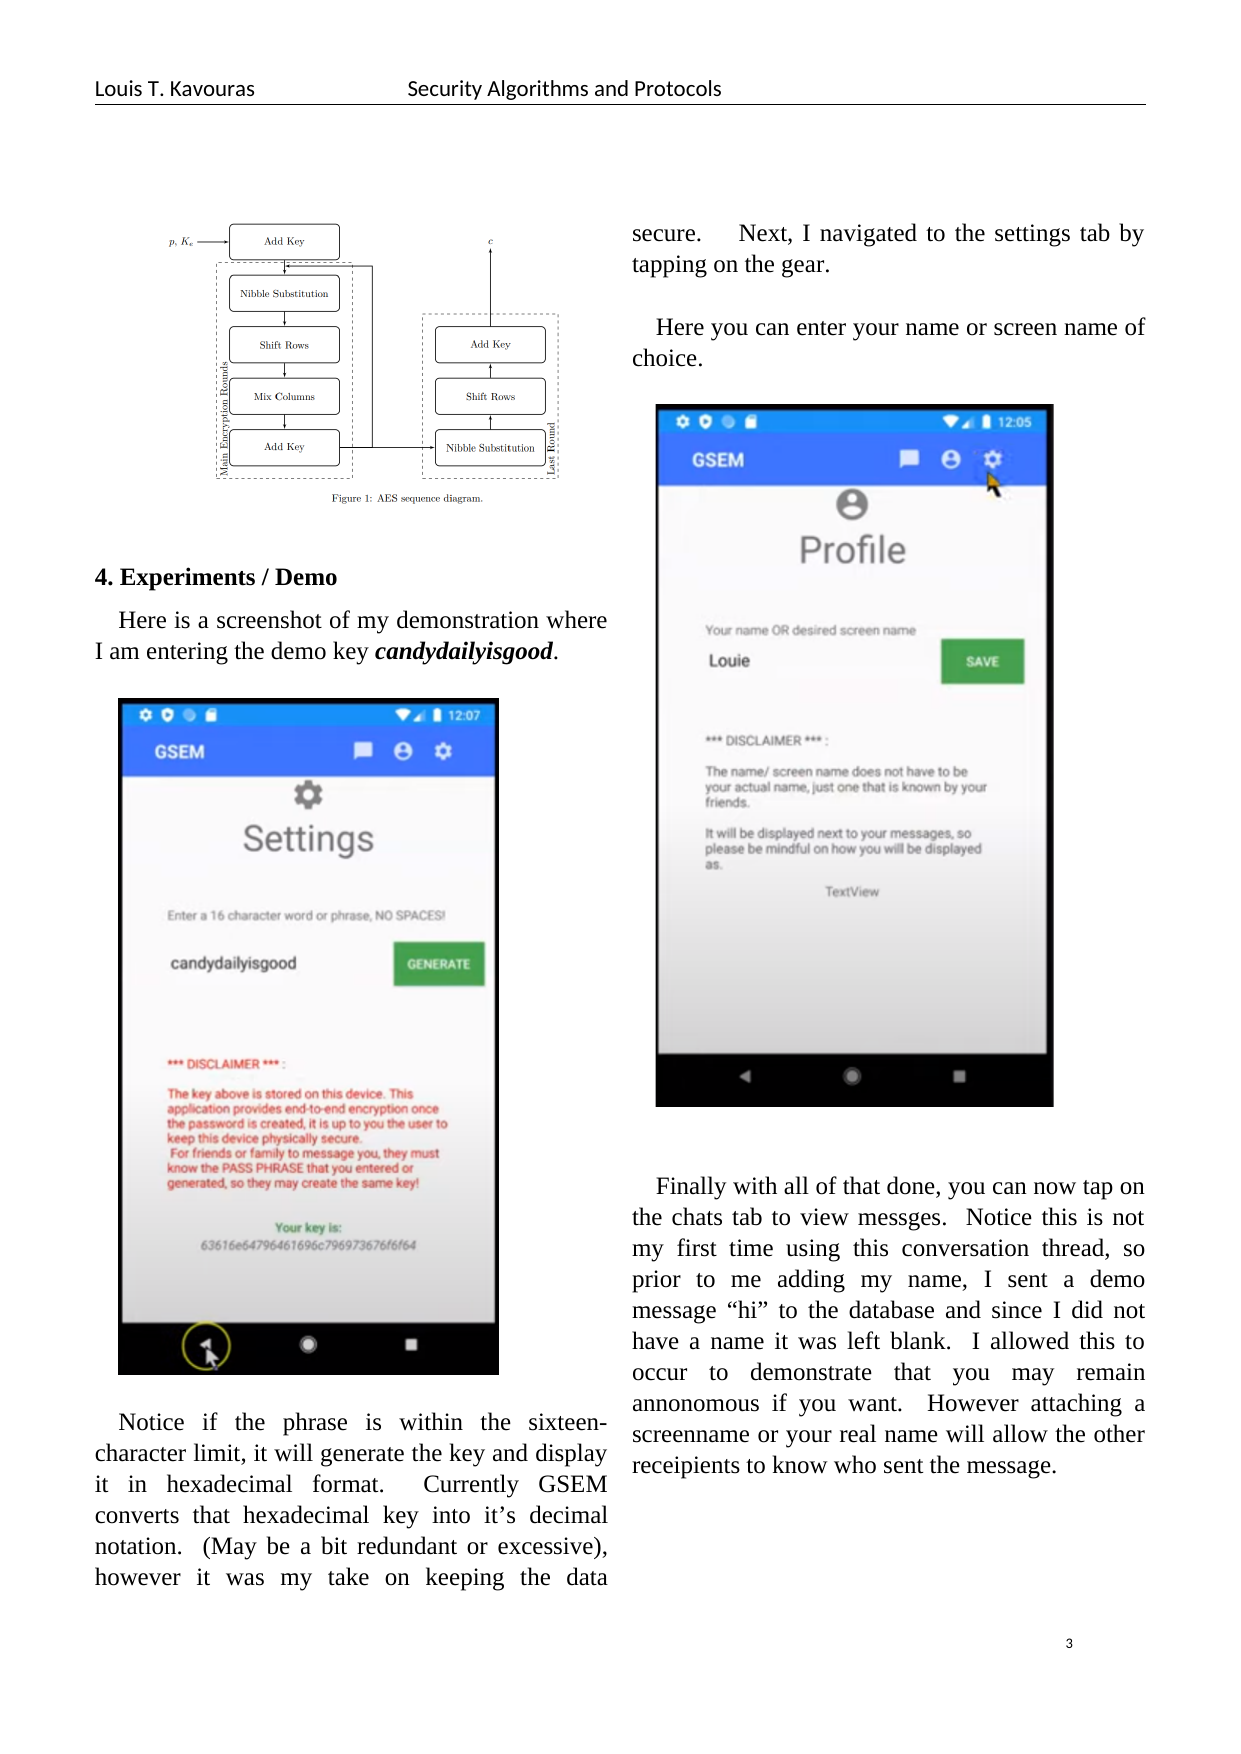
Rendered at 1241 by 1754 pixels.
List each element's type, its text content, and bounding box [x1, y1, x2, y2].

text 4. Experiments / Demo [94, 562, 608, 591]
text Notice if the phrase is within the sixteen-character limit, it will generate the key and display it in hexadecimal format. Currently GSEM converts that hexadecimal key into it’s decimal notation. (May be a bit redundant or excessive), however it was my take on keeping the data secure. Next, I navigated to the settings tab by tapping on the gear. [632, 218, 1146, 278]
picture [655, 404, 1054, 1107]
text Here you can enter your name or screen name of choice. [632, 312, 1146, 371]
text Finally with all of that done, you can now tap on the chats tab to view messges. Notice this is not my first time using this conversation thread, so prior to me adding my name, I sent a demo message “hi” to the database and since I did not have a name it was left blank. I allowed this to occur to demonstrate that you may remain annonomous if you want. However attaching a screenname or your real name will allow the other receipients to know who sent the message. [632, 1171, 1146, 1479]
text Here is a screenshot of my demonstration where I am entering the demo key candydailyisgood. [94, 605, 608, 665]
picture [118, 698, 499, 1375]
text Notice if the phrase is within the sixteen-character limit, it will generate the key and display it in hexadecimal format. Currently GSEM converts that hexadecimal key into it’s decimal notation. (May be a bit redundant or excessive), however it was my take on keeping the data secure. Next, I navigated to the settings tab by tapping on the gear. [94, 1407, 608, 1591]
picture [161, 218, 566, 508]
